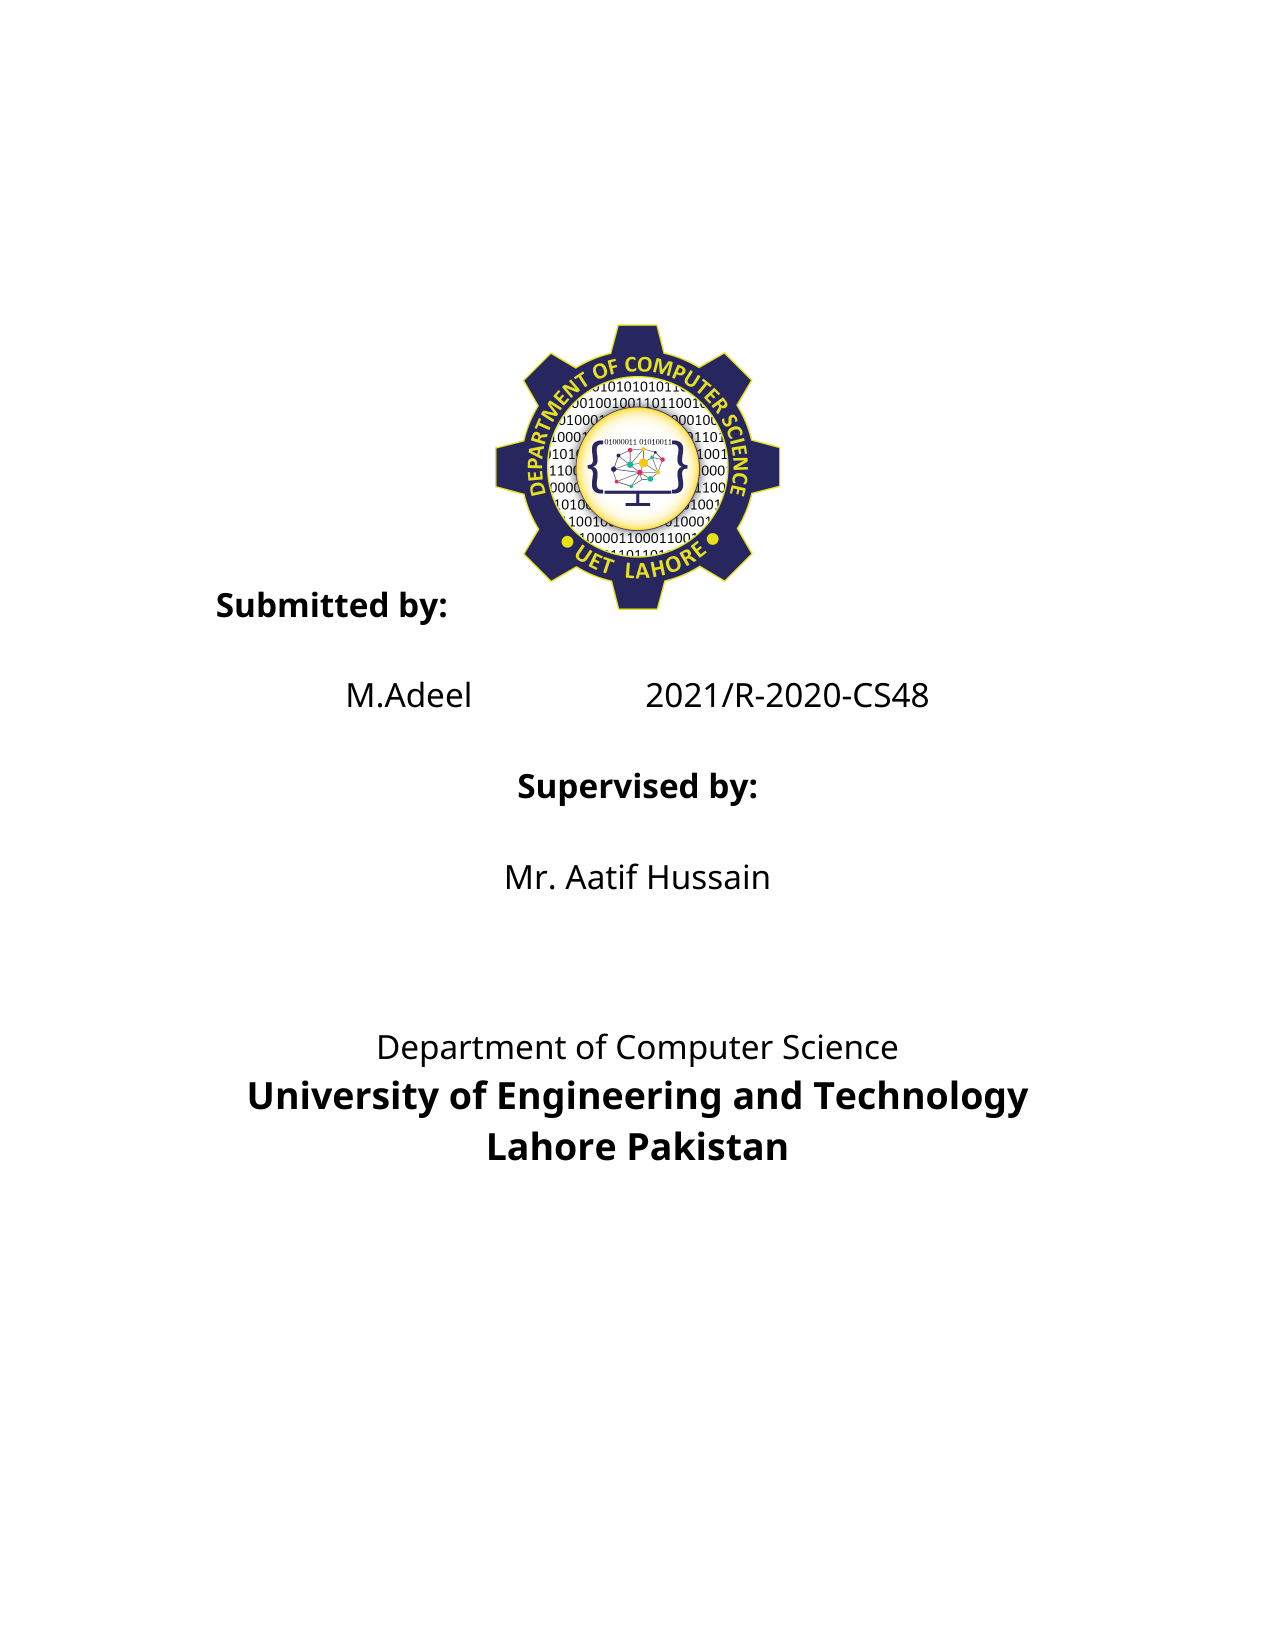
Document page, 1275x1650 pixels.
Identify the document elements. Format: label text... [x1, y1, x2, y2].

text Submitted by: [187, 581, 1087, 627]
text Department of Computer Science [187, 1024, 1087, 1069]
text Supervised by: [187, 763, 1087, 808]
text M.Adeel 2021/R-2020-CS48 [187, 627, 1087, 718]
text University of Engineering and Technology [187, 1069, 1087, 1121]
text Lahore Pakistan [187, 1121, 1087, 1172]
text Mr. Aatif Hussain [187, 854, 1087, 899]
picture [494, 324, 781, 610]
